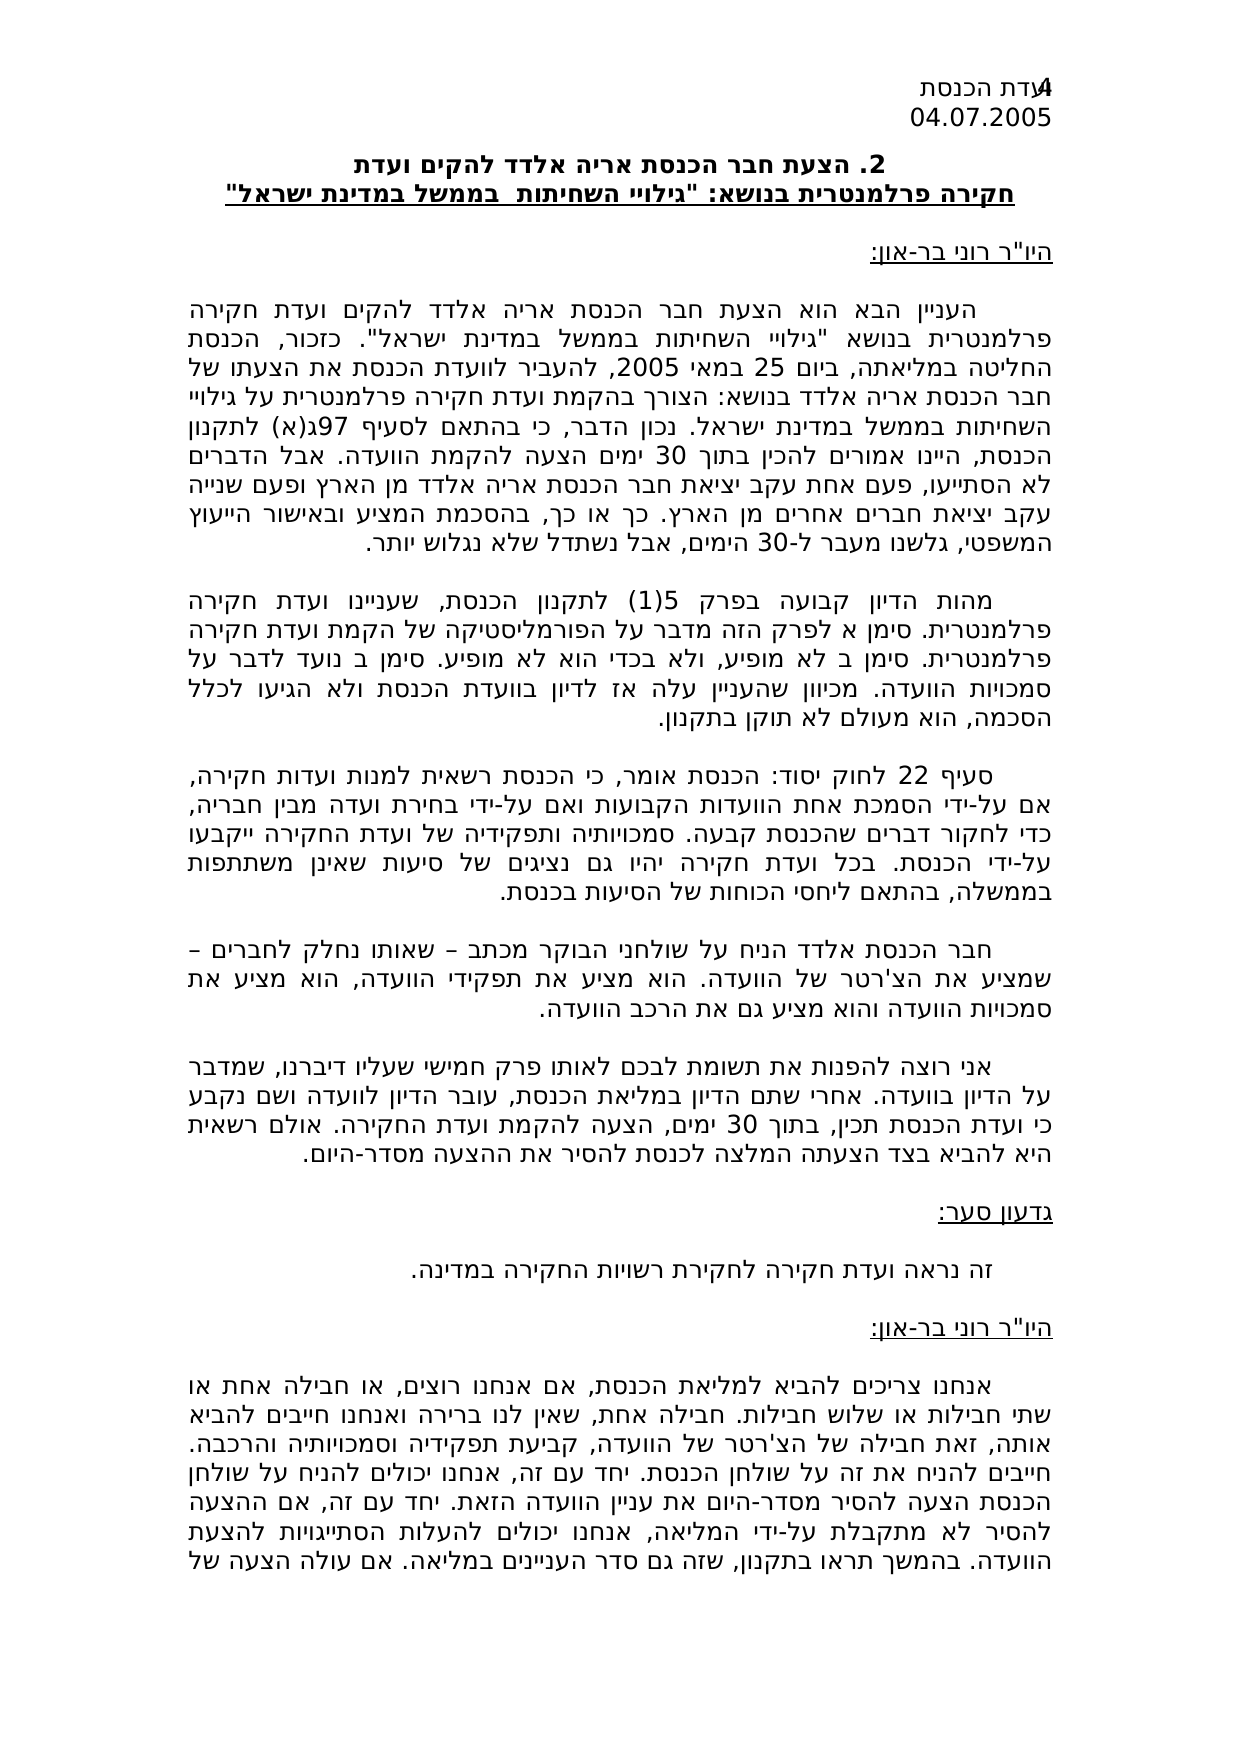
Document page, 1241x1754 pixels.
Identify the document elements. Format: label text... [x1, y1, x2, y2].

text זה נראה ועדת חקירה לחקירת רשויות החקירה במדינה. [187, 1255, 1053, 1284]
subtitle חקירה פרלמנטרית בנושא: "גילויי השחיתות בממשל במדינת ישראל" [187, 179, 1053, 208]
text מהות הדיון קבועה בפרק 5(1) לתקנון הכנסת, שעניינו ועדת חקירה פרלמנטרית. סימן א לפרק הזה מדבר על הפורמליסטיקה של הקמת ועדת חקירה פרלמנטרית. סימן ב לא מופיע, ולא בכדי הוא לא מופיע. סימן ב נועד לדבר על סמכויות הוועדה. מכיוון שהעניין עלה אז לדיון בוועדת הכנסת ולא הגיעו לכלל הסכמה, הוא מעולם לא תוקן בתקנון. [187, 586, 1053, 732]
text העניין הבא הוא הצעת חבר הכנסת אריה אלדד להקים ועדת חקירה פרלמנטרית בנושא "גילויי השחיתות בממשל במדינת ישראל". כזכור, הכנסת החליטה במליאתה, ביום 25 במאי 2005, להעביר לוועדת הכנסת את הצעתו של חבר הכנסת אריה אלדד בנושא: הצורך בהקמת ועדת חקירה פרלמנטרית על גילויי השחיתות בממשל במדינת ישראל. נכון הדבר, כי בהתאם לסעיף 97ג(א) לתקנון הכנסת, היינו אמורים להכין בתוך 30 ימים הצעה להקמת הוועדה. אבל הדברים לא הסתייעו, פעם אחת עקב יציאת חבר הכנסת אריה אלדד מן הארץ ופעם שנייה עקב יציאת חברים אחרים מן הארץ. כך או כך, בהסכמת המציע ובאישור הייעוץ המשפטי, גלשנו מעבר ל-30 הימים, אבל נשתדל שלא נגלוש יותר. [187, 295, 1053, 557]
text היו"ר רוני בר-און: [187, 237, 1053, 266]
text 2. הצעת חבר הכנסת אריה אלדד להקים ועדת [187, 150, 1053, 179]
text היו"ר רוני בר-און: [187, 1313, 1053, 1342]
text חבר הכנסת אלדד הניח על שולחני הבוקר מכתב – שאותו נחלק לחברים – שמציע את הצ'רטר של הוועדה. הוא מציע את תפקידי הוועדה, הוא מציע את סמכויות הוועדה והוא מציע גם את הרכב הוועדה. [187, 935, 1053, 1023]
text אני רוצה להפנות את תשומת לבכם לאותו פרק חמישי שעליו דיברנו, שמדבר על הדיון בוועדה. אחרי שתם הדיון במליאת הכנסת, עובר הדיון לוועדה ושם נקבע כי ועדת הכנסת תכין, בתוך 30 ימים, הצעה להקמת ועדת החקירה. אולם רשאית היא להביא בצד הצעתה המלצה לכנסת להסיר את ההצעה מסדר-היום. [187, 1052, 1053, 1168]
text סעיף 22 לחוק יסוד: הכנסת אומר, כי הכנסת רשאית למנות ועדות חקירה, אם על-ידי הסמכת אחת הוועדות הקבועות ואם על-ידי בחירת ועדה מבין חבריה, כדי לחקור דברים שהכנסת קבעה. סמכויותיה ותפקידיה של ועדת החקירה ייקבעו על-ידי הכנסת. בכל ועדת חקירה יהיו גם נציגים של סיעות שאינן משתתפות בממשלה, בהתאם ליחסי הכוחות של הסיעות בכנסת. [187, 761, 1053, 907]
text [187, 1371, 1053, 1575]
text גדעון סער: [187, 1197, 1053, 1226]
